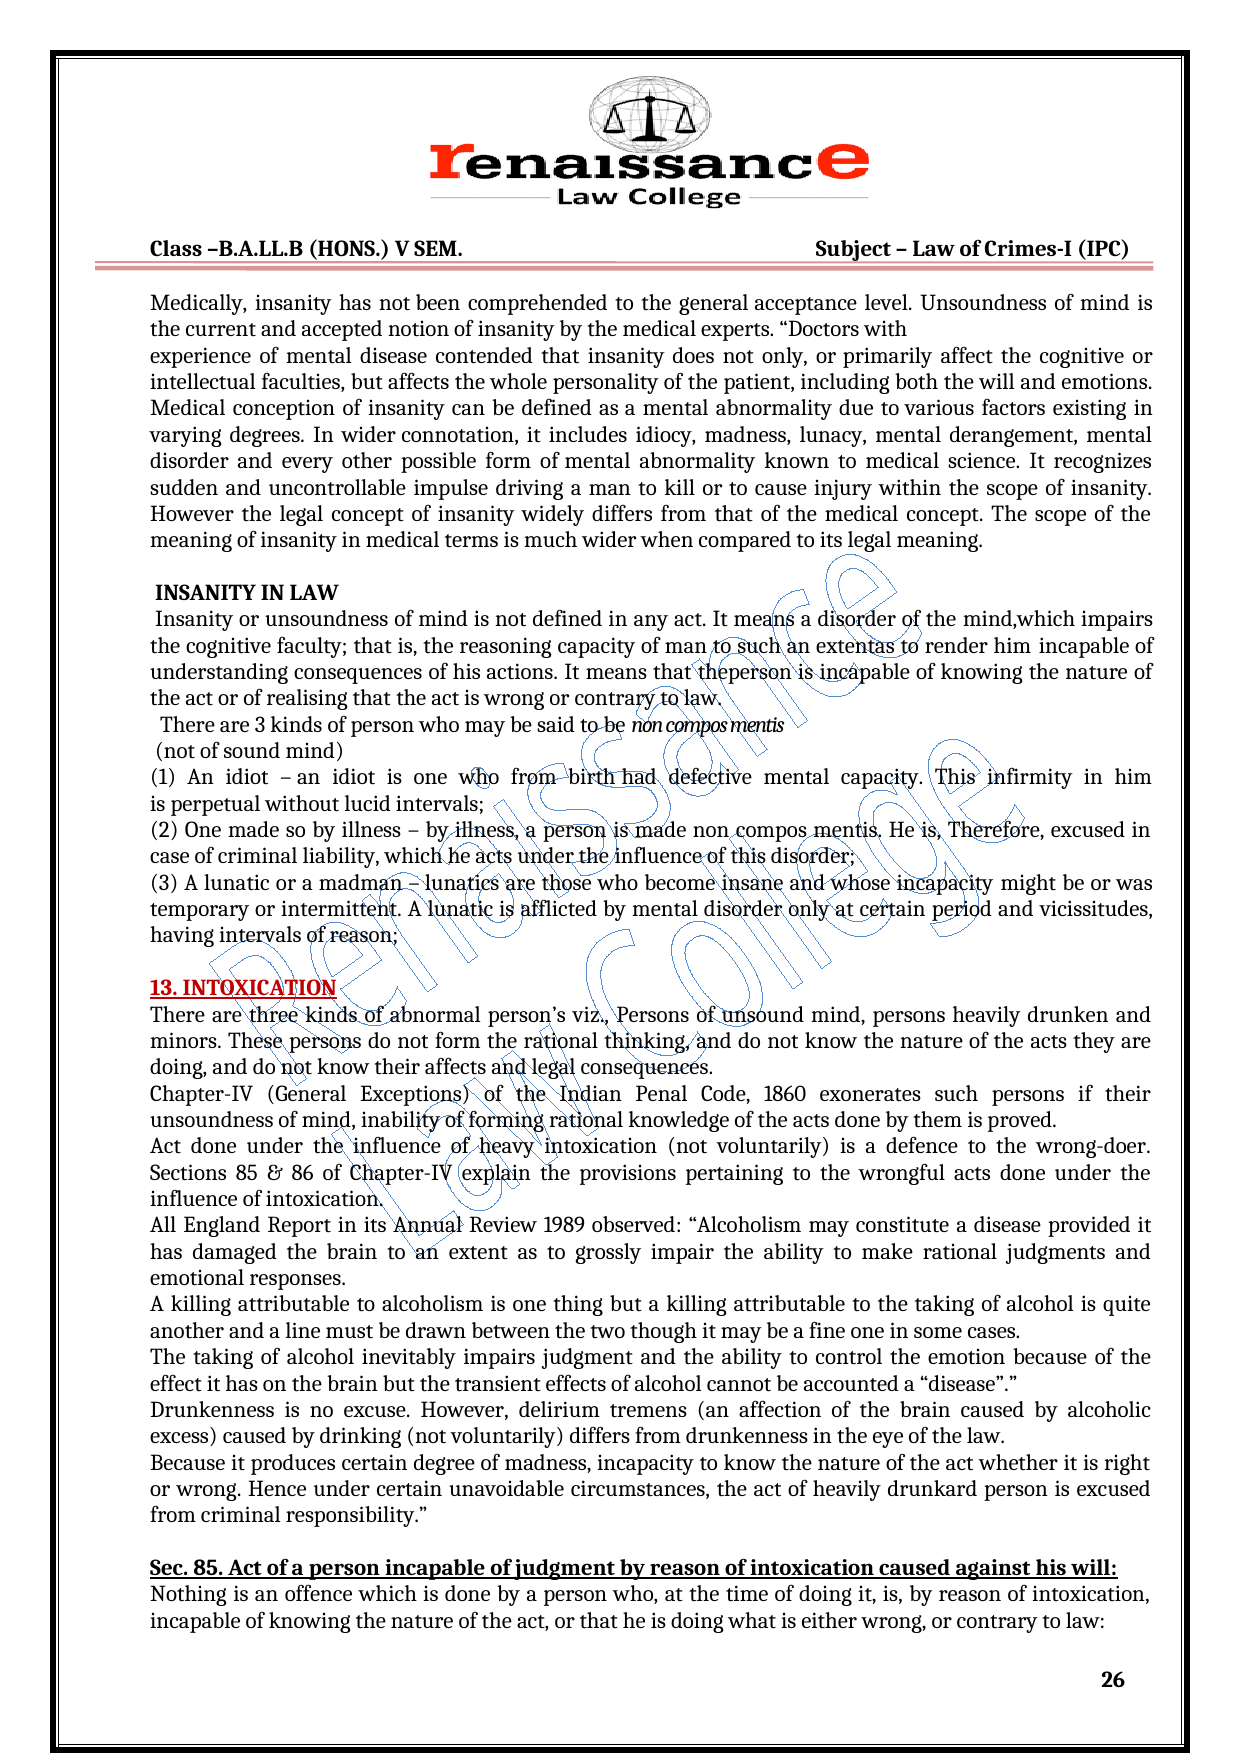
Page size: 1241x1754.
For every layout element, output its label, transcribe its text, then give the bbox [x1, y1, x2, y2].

text experience of mental disease contended that insanity does not only, or primarily affect the cognitive or intellectual faculties, but affects the whole personality of the patient, including both the will and emotions. Medical conception of insanity can be defined as a mental abnormality due to various factors existing in varying degrees. In wider connotation, it includes idiocy, madness, lunacy, mental derangement, mental disorder and every other possible form of mental abnormality known to medical science. It recognizes sudden and uncontrollable impulse driving a man to kill or to cause injury within the scope of insanity. However the legal concept of insanity widely differs from that of the medical concept. The scope of the meaning of insanity in medical terms is much wider when compared to its legal meaning. [150, 342, 1153, 553]
text INSANITY IN LAW [150, 580, 1153, 606]
text All England Report in its Annual Review 1989 observed: “Alcoholism may constitute a disease provided it has damaged the brain to an extent as to grossly impair the ability to make rational judgments and emotional responses. [150, 1212, 1153, 1291]
text (1) An idiot – an idiot is one who from birth had defective mental capacity. This infirmity in him is perpetual without lucid intervals; [150, 764, 1153, 817]
text Act done under the influence of heavy intoxication (not voluntarily) is a defence to the wrong-doer. Sections 85 & 86 of Chapter-IV explain the provisions pertaining to the wrongful acts done under the influence of intoxication. [150, 1133, 1153, 1212]
text Nothing is an offence which is done by a person who, at the time of doing it, is, by reason of intoxication, incapable of knowing the nature of the act, or that he is doing what is either wrong, or contrary to law: [150, 1581, 1153, 1634]
text Insanity or unsoundness of mind is not defined in any act. It means a disorder of the mind,which impairs the cognitive faculty; that is, the reasoning capacity of man to such an extentas to render him incapable of understanding consequences of his actions. It means that theperson is incapable of knowing the nature of the act or of realising that the act is wrong or contrary to law. [150, 606, 1153, 711]
text Medically, insanity has not been comprehended to the general acceptance level. Unsoundness of mind is the current and accepted notion of insanity by the medical experts. “Doctors with [150, 290, 1153, 342]
text (3) A lunatic or a madman – lunatics are those who become insane and whose incapacity might be or was temporary or intermittent. A lunatic is afflicted by mental disorder only at certain period and vicissitudes, having intervals of reason; [150, 869, 1153, 949]
picture [406, 75, 897, 209]
text There are three kinds of abnormal person’s viz., Persons of unsound mind, persons heavily drunken and minors. These persons do not form the rational thinking, and do not know the nature of the acts they are doing, and do not know their affects and legal consequences. [150, 1001, 1153, 1080]
text Chapter-IV (General Exceptions) of the Indian Penal Code, 1860 exonerates such persons if their unsoundness of mind, inability of forming rational knowledge of the acts done by them is proved. [150, 1080, 1153, 1133]
text The taking of alcohol inevitably impairs judgment and the ability to control the emotion because of the effect it has on the brain but the transient effects of alcohol cannot be accounted a “disease”.” [150, 1344, 1153, 1397]
text There are 3 kinds of person who may be said to be non compos mentis [150, 711, 1153, 738]
text 13. INTOXICATION [150, 975, 1153, 1001]
text (2) One made so by illness – by illness, a person is made non compos mentis. He is, Therefore, excused in case of criminal liability, which he acts under the influence of this disorder; [150, 817, 1153, 869]
text A killing attributable to alcoholism is one thing but a killing attributable to the taking of alcohol is quite another and a line must be drawn between the two though it may be a fine one in some cases. [150, 1291, 1153, 1344]
text Because it produces certain degree of madness, incapacity to know the nature of the act whether it is right or wrong. Hence under certain unavoidable circumstances, the act of heavily drunkard person is excused from criminal responsibility.” [150, 1449, 1153, 1528]
text (not of sound mind) [150, 738, 1153, 764]
text Sec. 85. Act of a person incapable of judgment by reason of intoxication caused against his will: [150, 1555, 1153, 1581]
text Drunkenness is no excuse. However, delirium tremens (an affection of the brain caused by alcoholic excess) caused by drinking (not voluntarily) differs from drunkenness in the eye of the law. [150, 1397, 1153, 1449]
